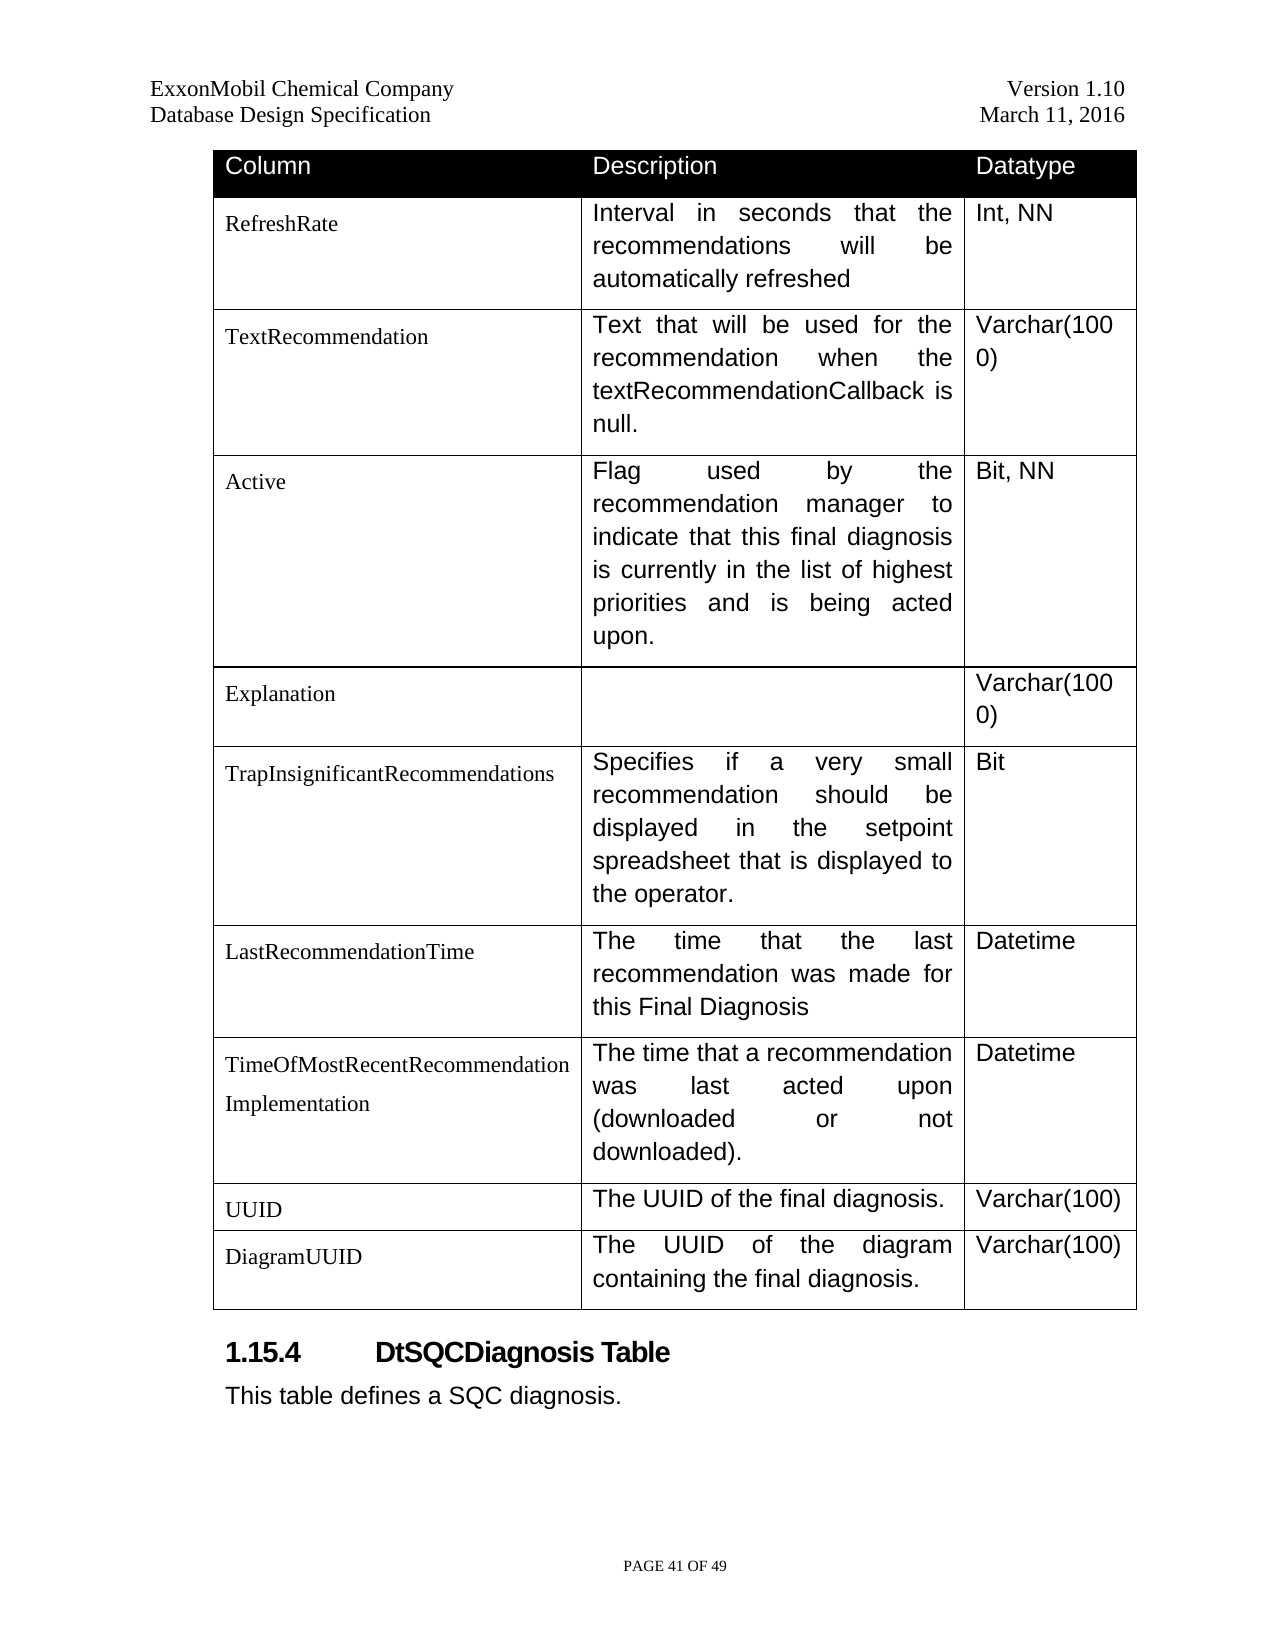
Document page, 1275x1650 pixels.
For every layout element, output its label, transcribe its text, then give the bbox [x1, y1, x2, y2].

table_cell Flag used by the recommendation manager to indicate that this final diagnosis is currently in the list of highest priorities and is being acted upon. [582, 456, 964, 666]
table_cell Interval in seconds that the recommendations will be automatically refreshed [582, 198, 964, 309]
table_cell DiagramUUID [214, 1231, 581, 1309]
table_cell Varchar(100) [965, 1184, 1136, 1229]
table_cell Active [214, 456, 581, 666]
table_cell The time that the last recommendation was made for this Final Diagnosis [582, 926, 964, 1037]
table_cell TrapInsignificantRecommendations [214, 747, 581, 925]
table_cell TextRecommendation [214, 310, 581, 455]
table_cell The UUID of the diagram containing the final diagnosis. [582, 1231, 964, 1309]
table_cell Varchar(1000) [965, 668, 1136, 746]
table_cell TimeOfMostRecentRecommendation Implementation [214, 1038, 581, 1183]
table_cell Bit, NN [965, 456, 1136, 666]
table_cell UUID [214, 1184, 581, 1229]
text This table defines a SQC diagnosis. [225, 1381, 1125, 1410]
table_cell LastRecommendationTime [214, 926, 581, 1037]
table_cell Explanation [214, 668, 581, 746]
table_cell Datetime [965, 1038, 1136, 1183]
table_header Column [214, 151, 581, 197]
table_cell [582, 668, 964, 746]
table_cell The time that a recommendation was last acted upon (downloaded or not downloaded). [582, 1038, 964, 1183]
table_cell Bit [965, 747, 1136, 925]
table_cell Datetime [965, 926, 1136, 1037]
subtitle DtSQCDiagnosis Table [225, 1335, 1125, 1369]
table_header Datatype [965, 151, 1136, 197]
table_cell Int, NN [965, 198, 1136, 309]
table_cell Text that will be used for the recommendation when the textRecommendationCallback is null. [582, 310, 964, 455]
table_cell The UUID of the final diagnosis. [582, 1184, 964, 1229]
table_cell RefreshRate [214, 198, 581, 309]
table_cell Specifies if a very small recommendation should be displayed in the setpoint spreadsheet that is displayed to the operator. [582, 747, 964, 925]
table_header Description [582, 151, 964, 197]
table_cell Varchar(1000) [965, 310, 1136, 455]
table_cell Varchar(100) [965, 1231, 1136, 1309]
